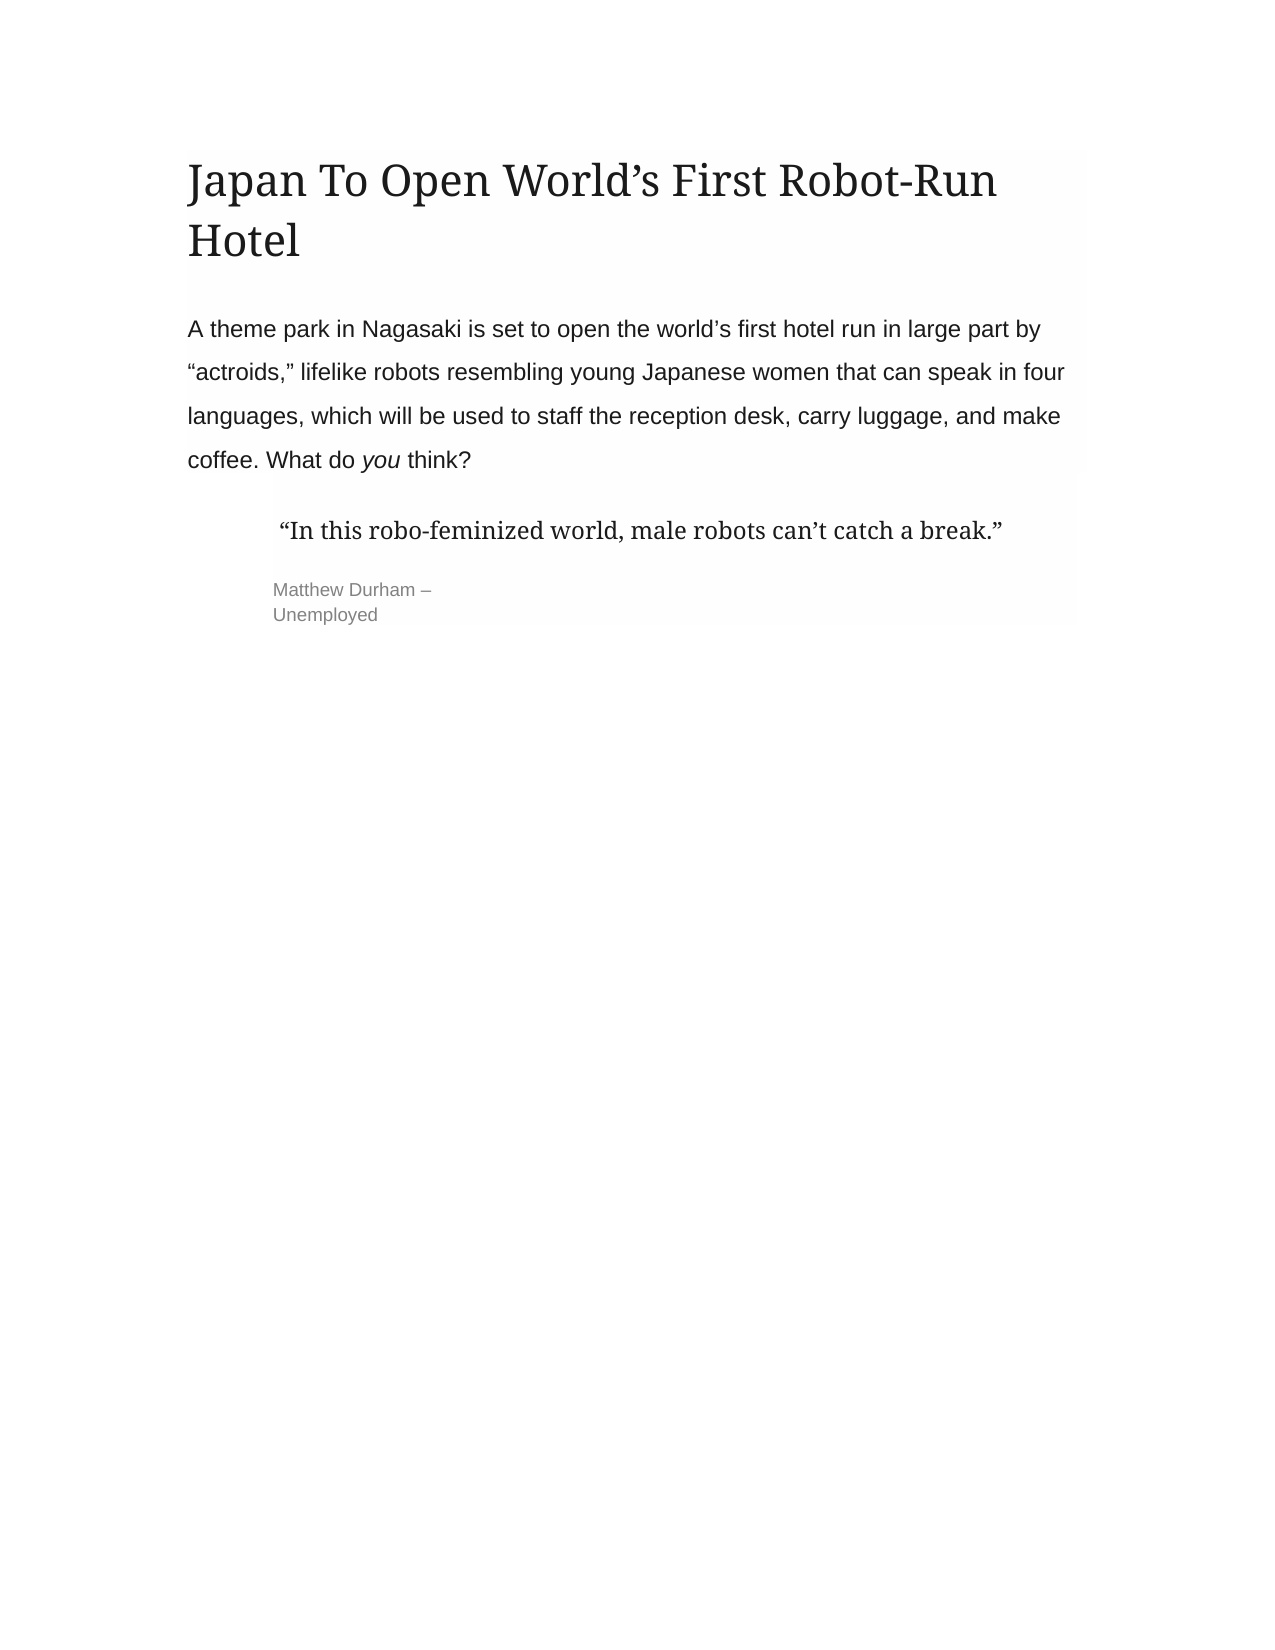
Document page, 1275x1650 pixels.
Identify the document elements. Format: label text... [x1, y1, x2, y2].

text “In this robo-feminized world, male robots can’t catch a break.” [273, 502, 1077, 546]
text Matthew Durham – Unemployed [273, 575, 1077, 625]
text A theme park in Nagasaki is set to open the world’s first hotel run in large part by “actroids,” lifelike robots resembling young Japanese women that can speak in four languages, which will be used to staff the reception desk, carry luggage, and make coffee. What do you think? [187, 298, 1087, 473]
subtitle Japan To Open World’s First Robot-Run Hotel [187, 150, 1087, 269]
